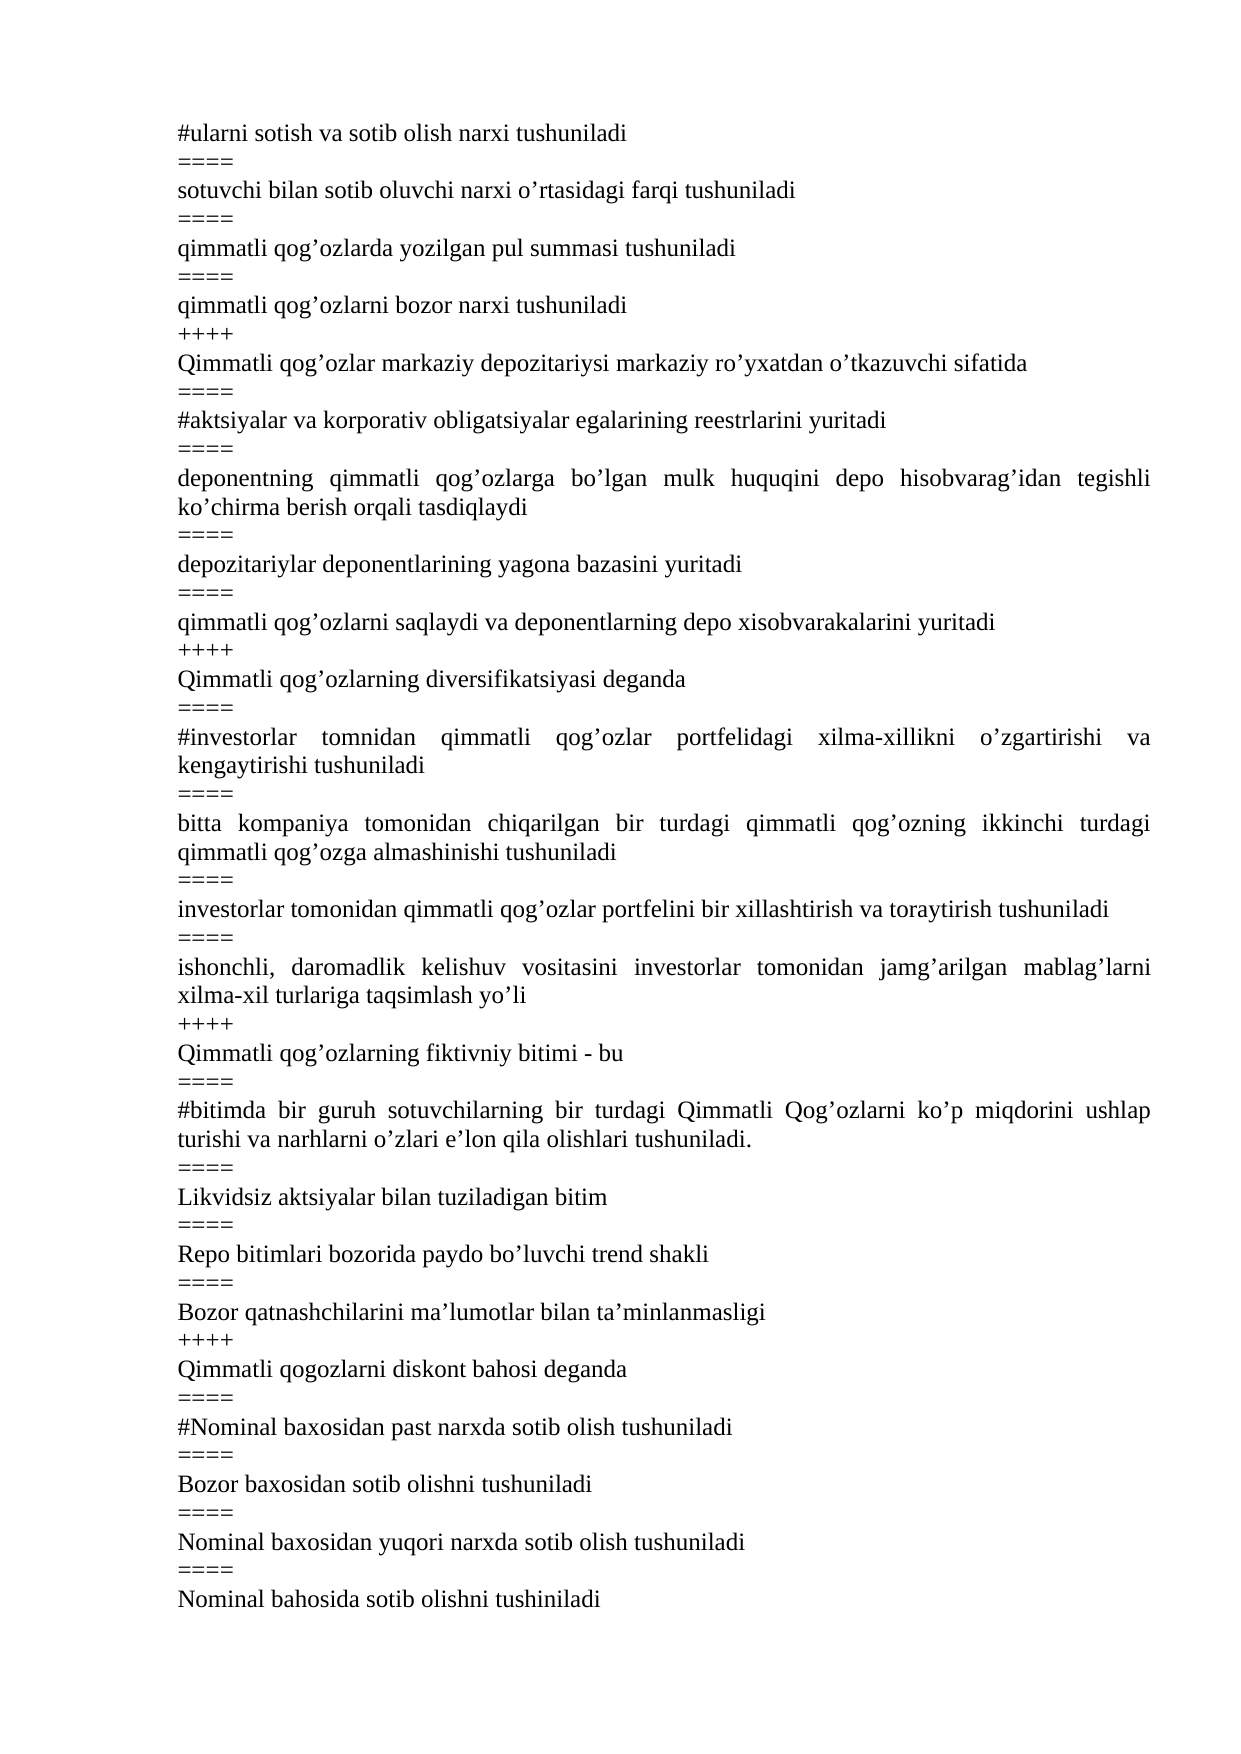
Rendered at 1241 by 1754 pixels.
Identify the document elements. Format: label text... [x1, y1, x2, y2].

text bitta kompaniya tomonidan chiqarilgan bir turdagi qimmatli qog’ozning ikkinchi turdagi qimmatli qog’ozga almashinishi tushuniladi [177, 808, 1152, 866]
text ==== [177, 693, 1152, 722]
text ==== [177, 1153, 1152, 1182]
text ++++ [177, 1009, 1152, 1038]
text Qimmatli qog’ozlarning diversifikatsiyasi deganda [177, 664, 1152, 693]
text Likvidsiz aktsiyalar bilan tuziladigan bitim [177, 1182, 1152, 1211]
text ==== [177, 1211, 1152, 1239]
text #Nominal baxosidan past narxda sotib olish tushuniladi [177, 1412, 1152, 1441]
text ==== [177, 377, 1152, 406]
text Nominal bahosida sotib olishni tushiniladi [177, 1584, 1152, 1613]
text qimmatli qog’ozlarni saqlaydi va deponentlarning depo xisobvarakalarini yuritadi [177, 607, 1152, 636]
text ==== [177, 1441, 1152, 1469]
text Qimmatli qog’ozlarning fiktivniy bitimi - bu [177, 1038, 1152, 1067]
text ==== [177, 204, 1152, 233]
text #investorlar tomnidan qimmatli qog’ozlar portfelidagi xilma-xillikni o’zgartirishi va kengaytirishi tushuniladi [177, 722, 1152, 779]
text sotuvchi bilan sotib oluvchi narxi o’rtasidagi farqi tushuniladi [177, 176, 1152, 204]
text Qimmatli qogozlarni diskont bahosi deganda [177, 1354, 1152, 1383]
text ==== [177, 1268, 1152, 1297]
text Repo bitimlari bozorida paydo bo’luvchi trend shakli [177, 1239, 1152, 1268]
text ==== [177, 923, 1152, 952]
text ++++ [177, 319, 1152, 348]
text ==== [177, 1498, 1152, 1527]
text ==== [177, 578, 1152, 607]
text Qimmatli qog’ozlar markaziy depozitariysi markaziy ro’yxatdan o’tkazuvchi sifatida [177, 348, 1152, 377]
text ==== [177, 434, 1152, 463]
text qimmatli qog’ozlarni bozor narxi tushuniladi [177, 291, 1152, 319]
text qimmatli qog’ozlarda yozilgan pul summasi tushuniladi [177, 233, 1152, 262]
text #aktsiyalar va korporativ obligatsiyalar egalarining reestrlarini yuritadi [177, 406, 1152, 434]
text #ularni sotish va sotib olish narxi tushuniladi [177, 118, 1152, 147]
text ==== [177, 1383, 1152, 1412]
text ishonchli, daromadlik kelishuv vositasini investorlar tomonidan jamg’arilgan mablag’larni xilma-xil turlariga taqsimlash yo’li [177, 952, 1152, 1009]
text ==== [177, 147, 1152, 176]
text ++++ [177, 1326, 1152, 1354]
text ==== [177, 262, 1152, 291]
text Bozor qatnashchilarini ma’lumotlar bilan ta’minlanmasligi [177, 1297, 1152, 1326]
text ==== [177, 1556, 1152, 1584]
text investorlar tomonidan qimmatli qog’ozlar portfelini bir xillashtirish va toraytirish tushuniladi [177, 894, 1152, 923]
text ==== [177, 521, 1152, 549]
text ==== [177, 779, 1152, 808]
text depozitariylar deponentlarining yagona bazasini yuritadi [177, 549, 1152, 578]
text ==== [177, 1067, 1152, 1096]
text ==== [177, 866, 1152, 894]
text ++++ [177, 636, 1152, 664]
text #bitimda bir guruh sotuvchilarning bir turdagi Qimmatli Qog’ozlarni ko’p miqdorini ushlap turishi va narhlarni o’zlari e’lon qila olishlari tushuniladi. [177, 1096, 1152, 1153]
text Bozor baxosidan sotib olishni tushuniladi [177, 1469, 1152, 1498]
text Nominal baxosidan yuqori narxda sotib olish tushuniladi [177, 1527, 1152, 1556]
text deponentning qimmatli qog’ozlarga bo’lgan mulk huquqini depo hisobvarag’idan tegishli ko’chirma berish orqali tasdiqlaydi [177, 463, 1152, 521]
